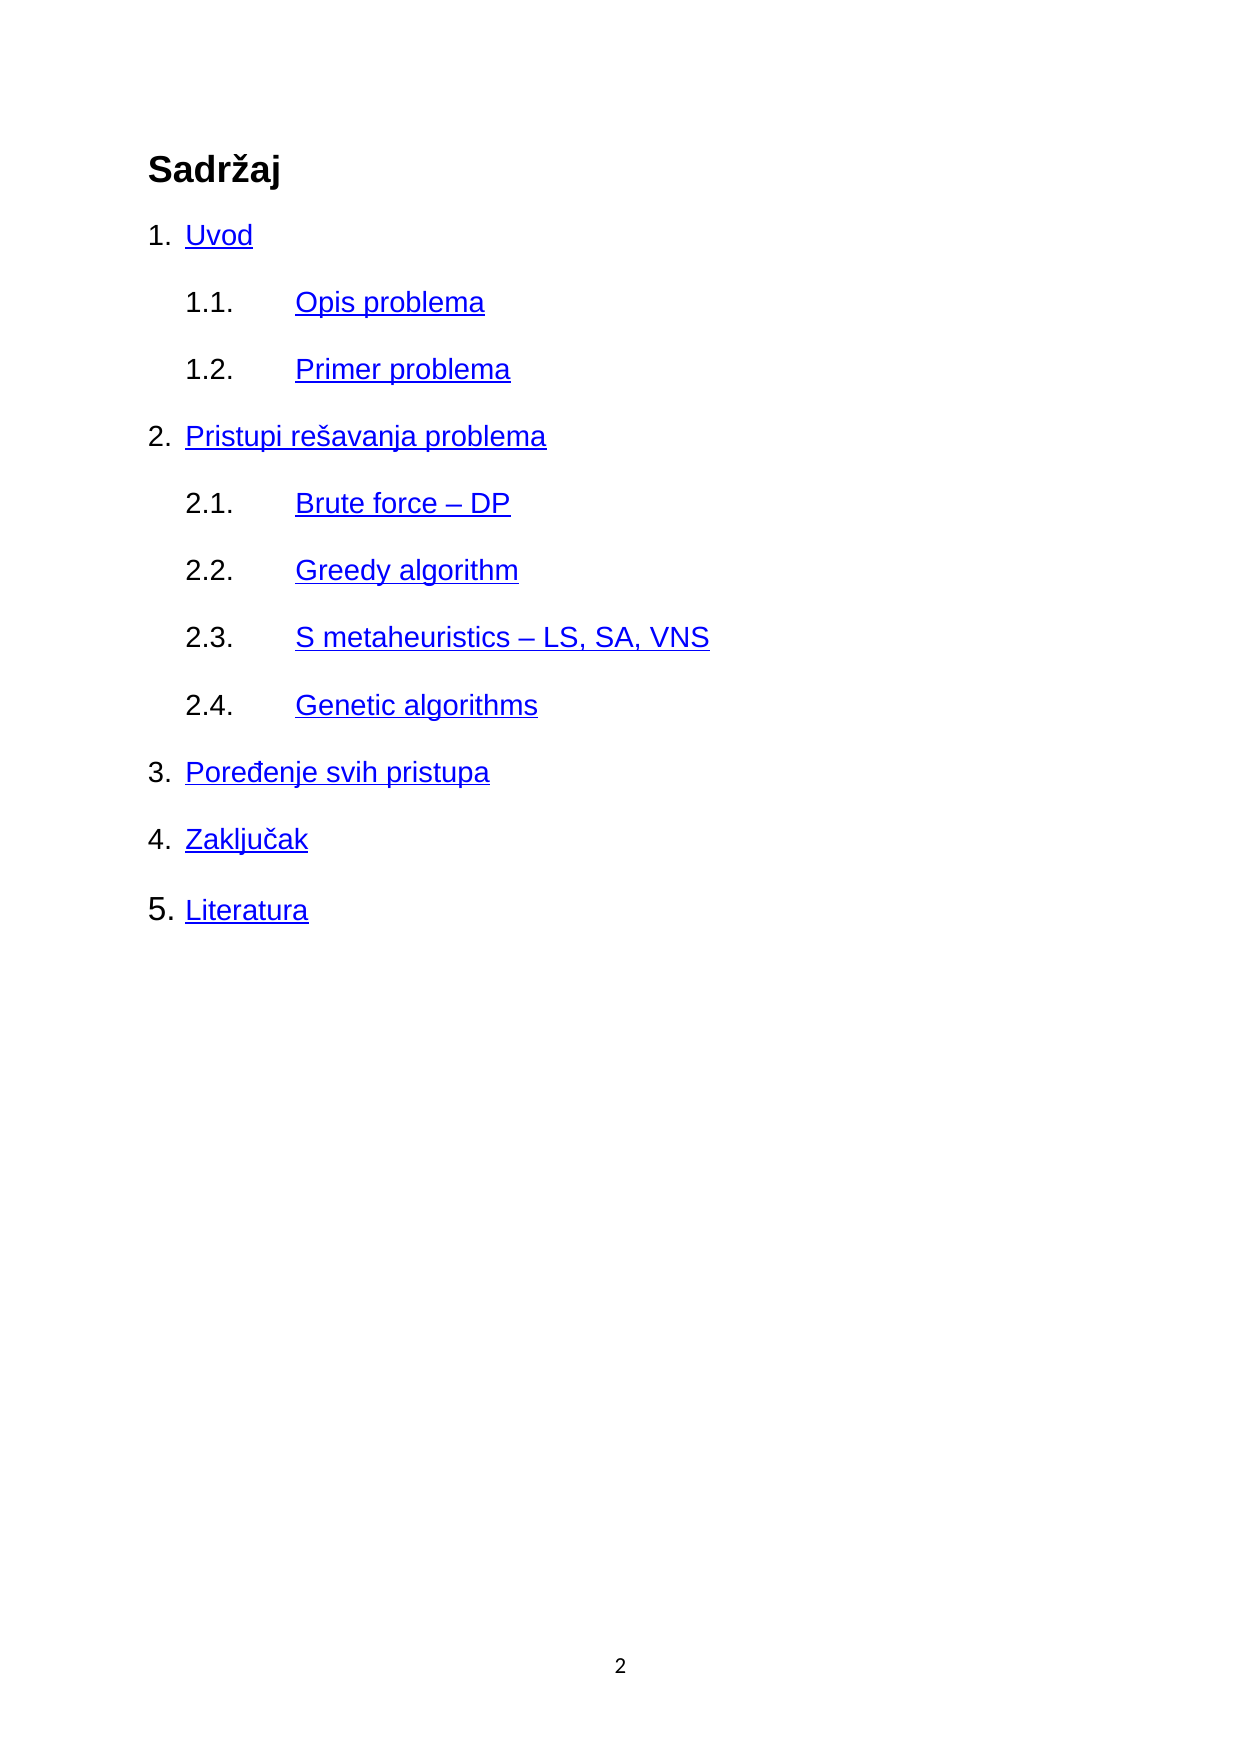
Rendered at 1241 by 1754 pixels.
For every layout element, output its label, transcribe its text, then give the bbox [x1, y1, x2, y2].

list Zaključak [148, 822, 1093, 855]
list Opis problema [185, 285, 1093, 319]
list Pristupi rešavanja problema [148, 419, 1093, 453]
list Poređenje svih pristupa [148, 755, 1093, 788]
list Literatura [148, 889, 1093, 927]
list S metaheuristics – LS, SA, VNS [185, 621, 1093, 654]
list Primer problema [185, 352, 1093, 386]
text Sadržaj [148, 148, 1093, 191]
list Genetic algorithms [185, 688, 1093, 721]
list Uvod [148, 218, 1093, 252]
list Greedy algorithm [185, 553, 1093, 587]
list Brute force – DP [185, 486, 1093, 520]
